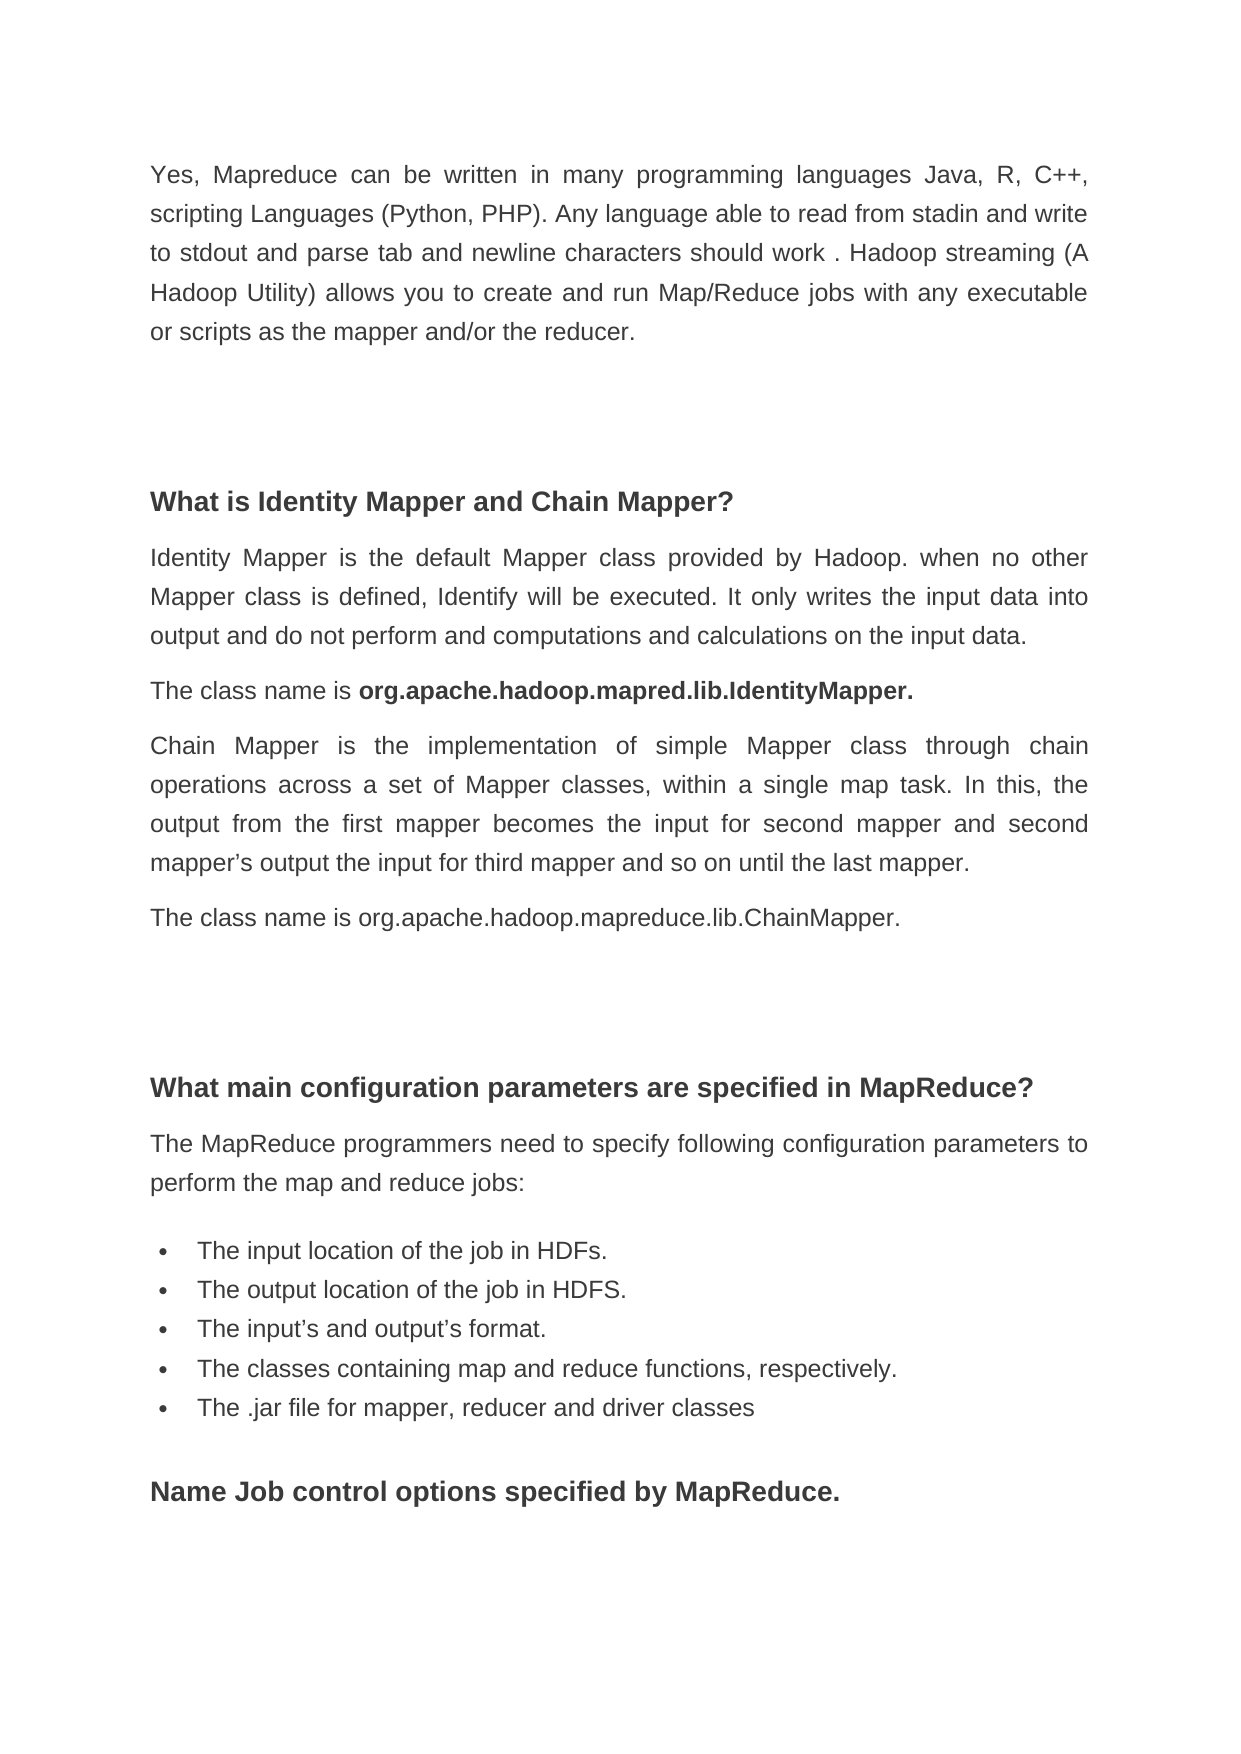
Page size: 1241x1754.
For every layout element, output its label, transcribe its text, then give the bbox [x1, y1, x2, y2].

list The input’s and output’s format. [159, 1304, 1090, 1343]
text What is Identity Mapper and Chain Mapper? [150, 478, 1090, 517]
list The input location of the job in HDFs. [159, 1226, 1090, 1265]
text Chain Mapper is the implementation of simple Mapper class through chain operations across a set of Mapper classes, within a single map task. In this, the output from the first mapper becomes the input for second mapper and second mapper’s output the input for third mapper and so on until the last mapper. [150, 720, 1090, 877]
text Yes, Mapreduce can be written in many programming languages Java, R, C++, scripting Languages (Python, PHP). Any language able to read from stadin and write to stdout and parse tab and newline characters should work . Hadoop streaming (A Hadoop Utility) allows you to create and run Map/Reduce jobs with any executable or scripts as the mapper and/or the reducer. [150, 150, 1090, 345]
list The .jar file for mapper, reducer and driver classes [159, 1382, 1090, 1421]
text The class name is org.apache.hadoop.mapreduce.lib.ChainMapper. [150, 892, 1090, 931]
text What main configuration parameters are specified in MapReduce? [150, 1064, 1090, 1103]
list The classes containing map and reduce functions, respectively. [159, 1343, 1090, 1382]
text Name Job control options specified by MapReduce. [150, 1468, 1090, 1507]
text Identity Mapper is the default Mapper class provided by Hadoop. when no other Mapper class is defined, Identify will be executed. It only writes the input data into output and do not perform and computations and calculations on the input data. [150, 533, 1090, 650]
text The MapReduce programmers need to specify following configuration parameters to perform the map and reduce jobs: [150, 1119, 1090, 1197]
text The class name is org.apache.hadoop.mapred.lib.IdentityMapper. [150, 666, 1090, 705]
list The output location of the job in HDFS. [159, 1265, 1090, 1304]
